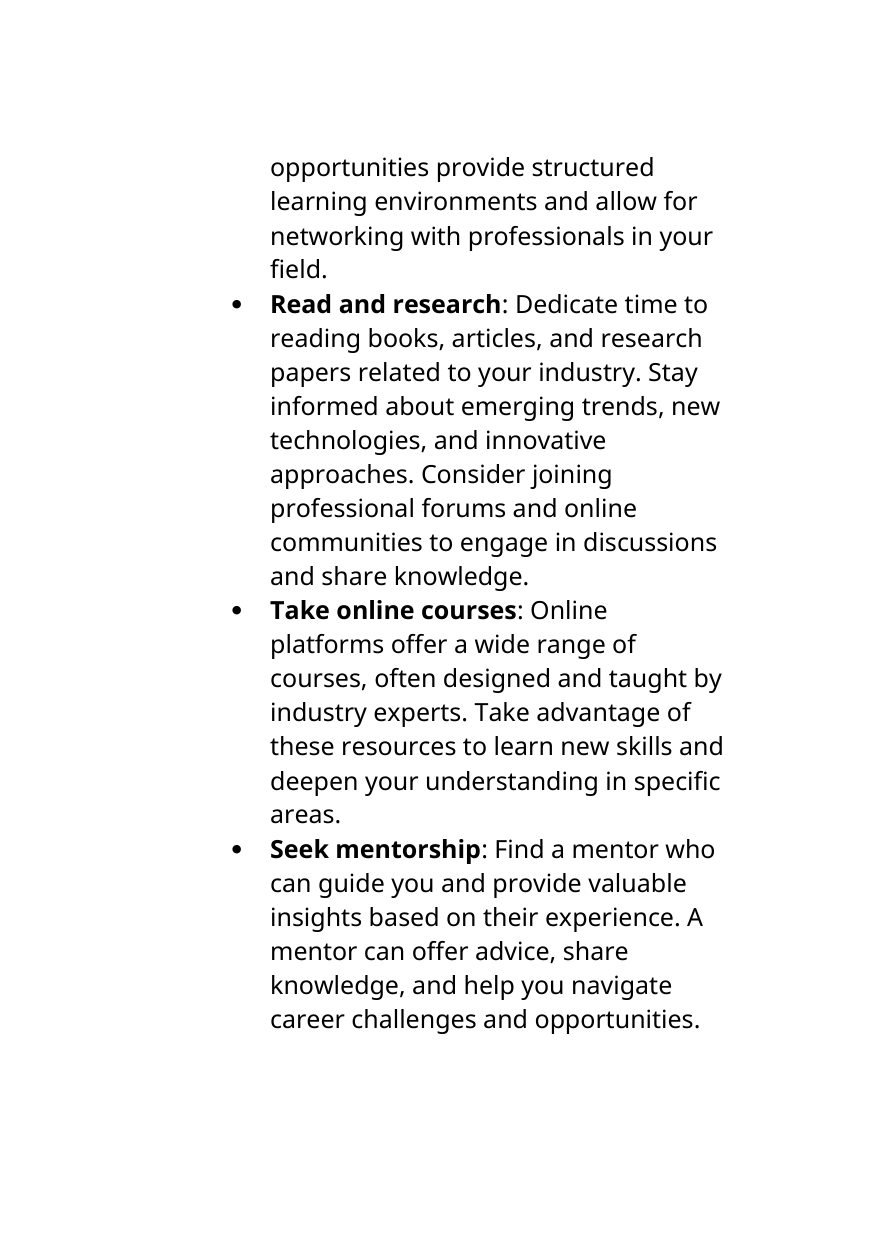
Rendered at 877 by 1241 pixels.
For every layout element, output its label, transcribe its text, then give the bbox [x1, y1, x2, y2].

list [232, 150, 727, 286]
list Take online courses: Online platforms offer a wide range of courses, often designed and taught by industry experts. Take advantage of these resources to learn new skills and deepen your understanding in specific areas. [232, 593, 727, 831]
list Read and research: Dedicate time to reading books, articles, and research papers related to your industry. Stay informed about emerging trends, new technologies, and innovative approaches. Consider joining professional forums and online communities to engage in discussions and share knowledge. [232, 286, 727, 593]
list Seek mentorship: Find a mentor who can guide you and provide valuable insights based on their experience. A mentor can offer advice, share knowledge, and help you navigate career challenges and opportunities. [232, 831, 727, 1036]
